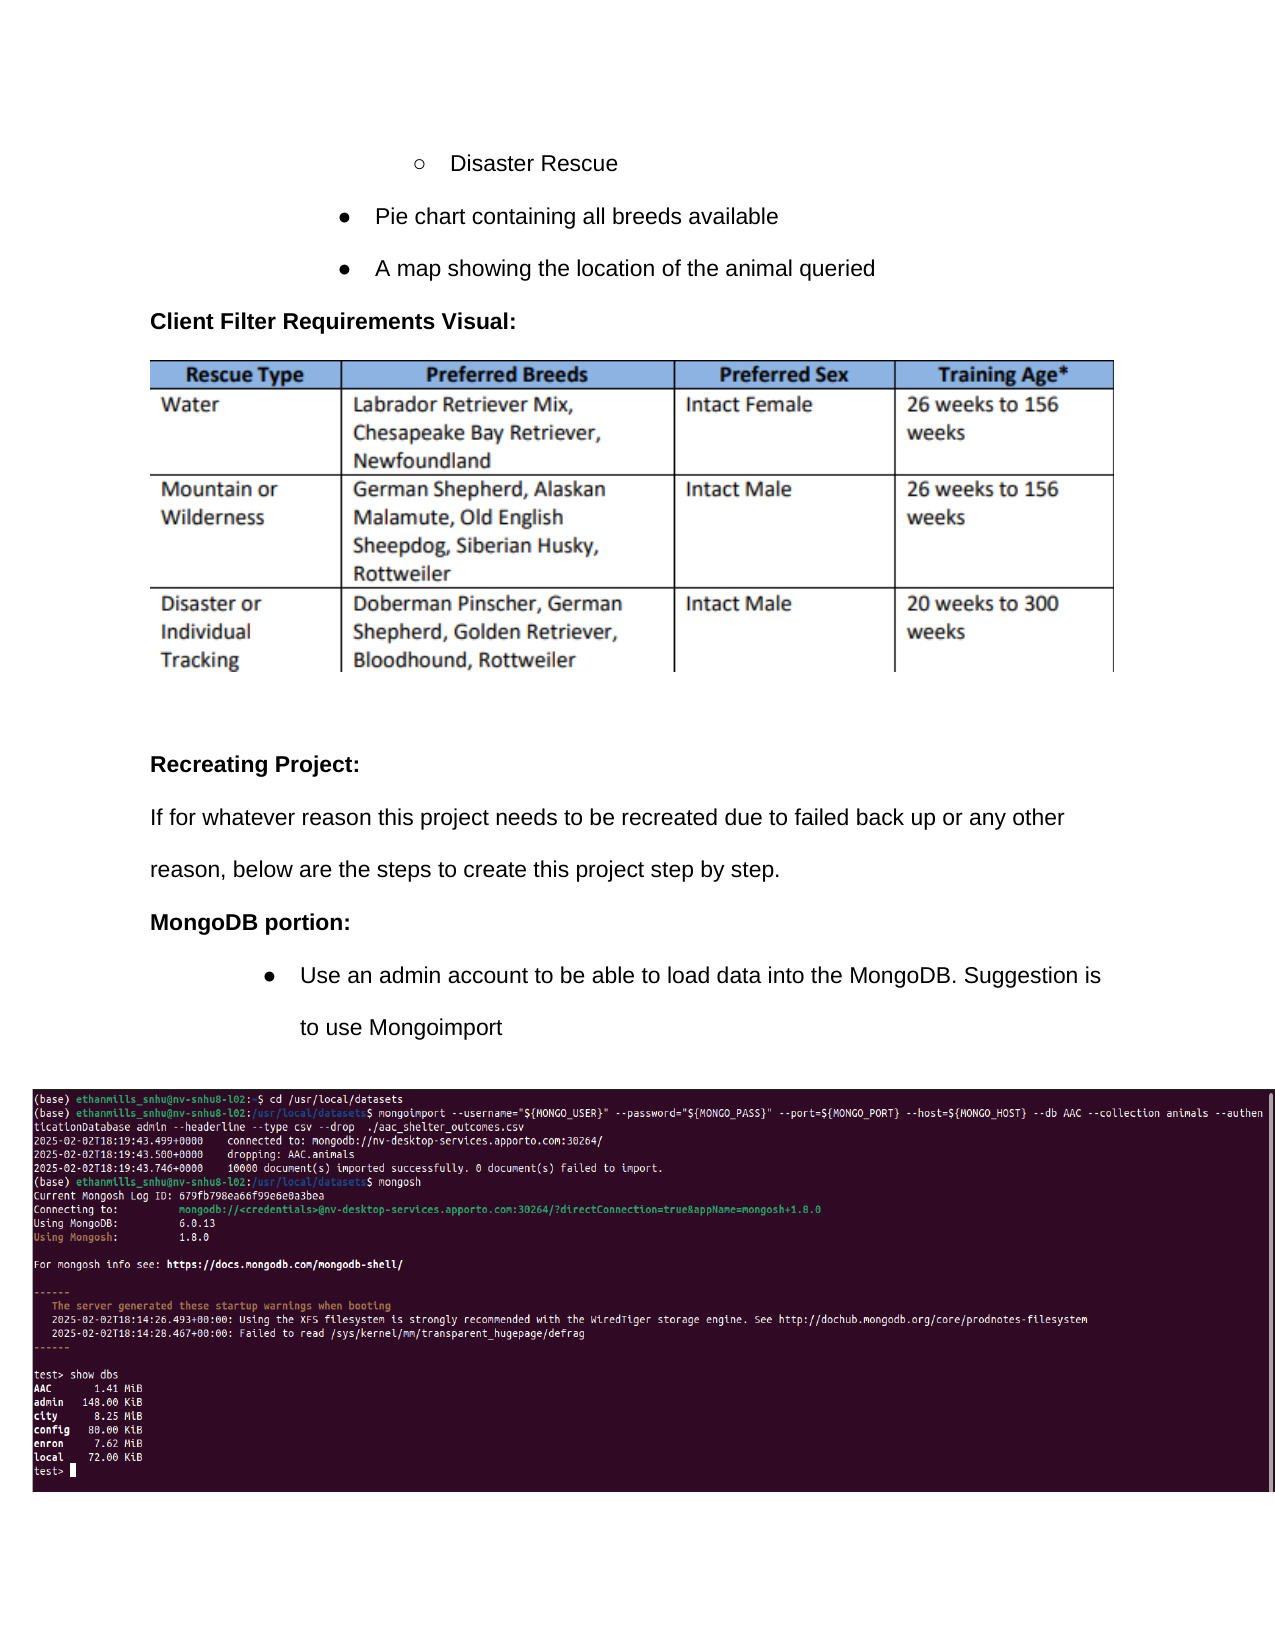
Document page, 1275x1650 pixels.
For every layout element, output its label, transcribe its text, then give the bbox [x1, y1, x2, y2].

text MongoDB portion: [150, 909, 1125, 935]
list Disaster Rescue [412, 150, 1125, 176]
text If for whatever reason this project needs to be recreated due to failed back up or any other reason, below are the steps to create this project step by step. [150, 803, 1125, 883]
list Use an admin account to be able to load data into the MongoDB. Suggestion is to use Mongoimport [262, 962, 1125, 1041]
text Client Filter Requirements Visual: [150, 308, 1125, 334]
picture [32, 1089, 1275, 1492]
picture [150, 360, 1114, 672]
text Recreating Project: [150, 751, 1125, 777]
list A map showing the location of the animal queried [337, 255, 1125, 282]
list Pie chart containing all breeds available [337, 203, 1125, 229]
